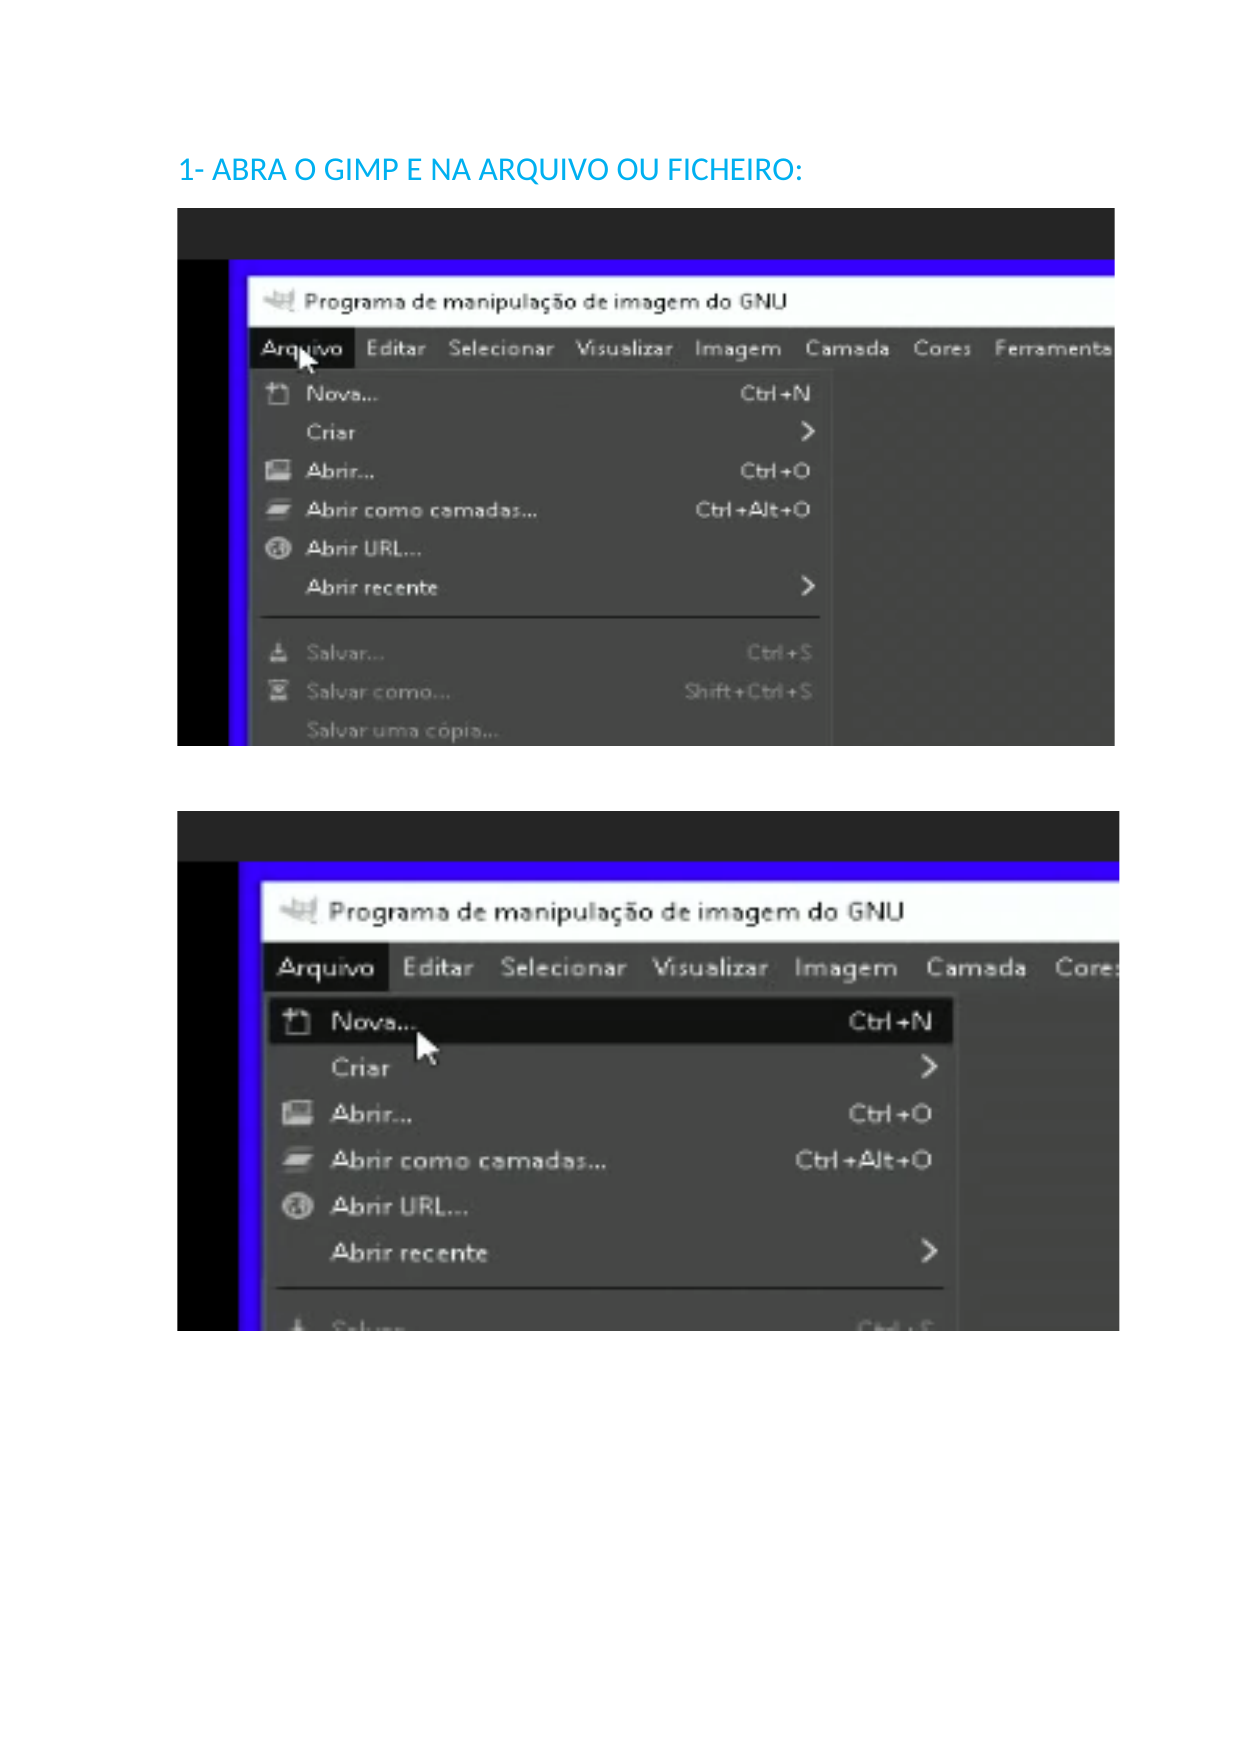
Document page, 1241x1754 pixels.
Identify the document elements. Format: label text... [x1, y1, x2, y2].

text 1- ABRA O GIMP E NA ARQUIVO OU FICHEIRO: [177, 148, 1063, 188]
picture [177, 811, 1120, 1331]
picture [177, 208, 1115, 746]
